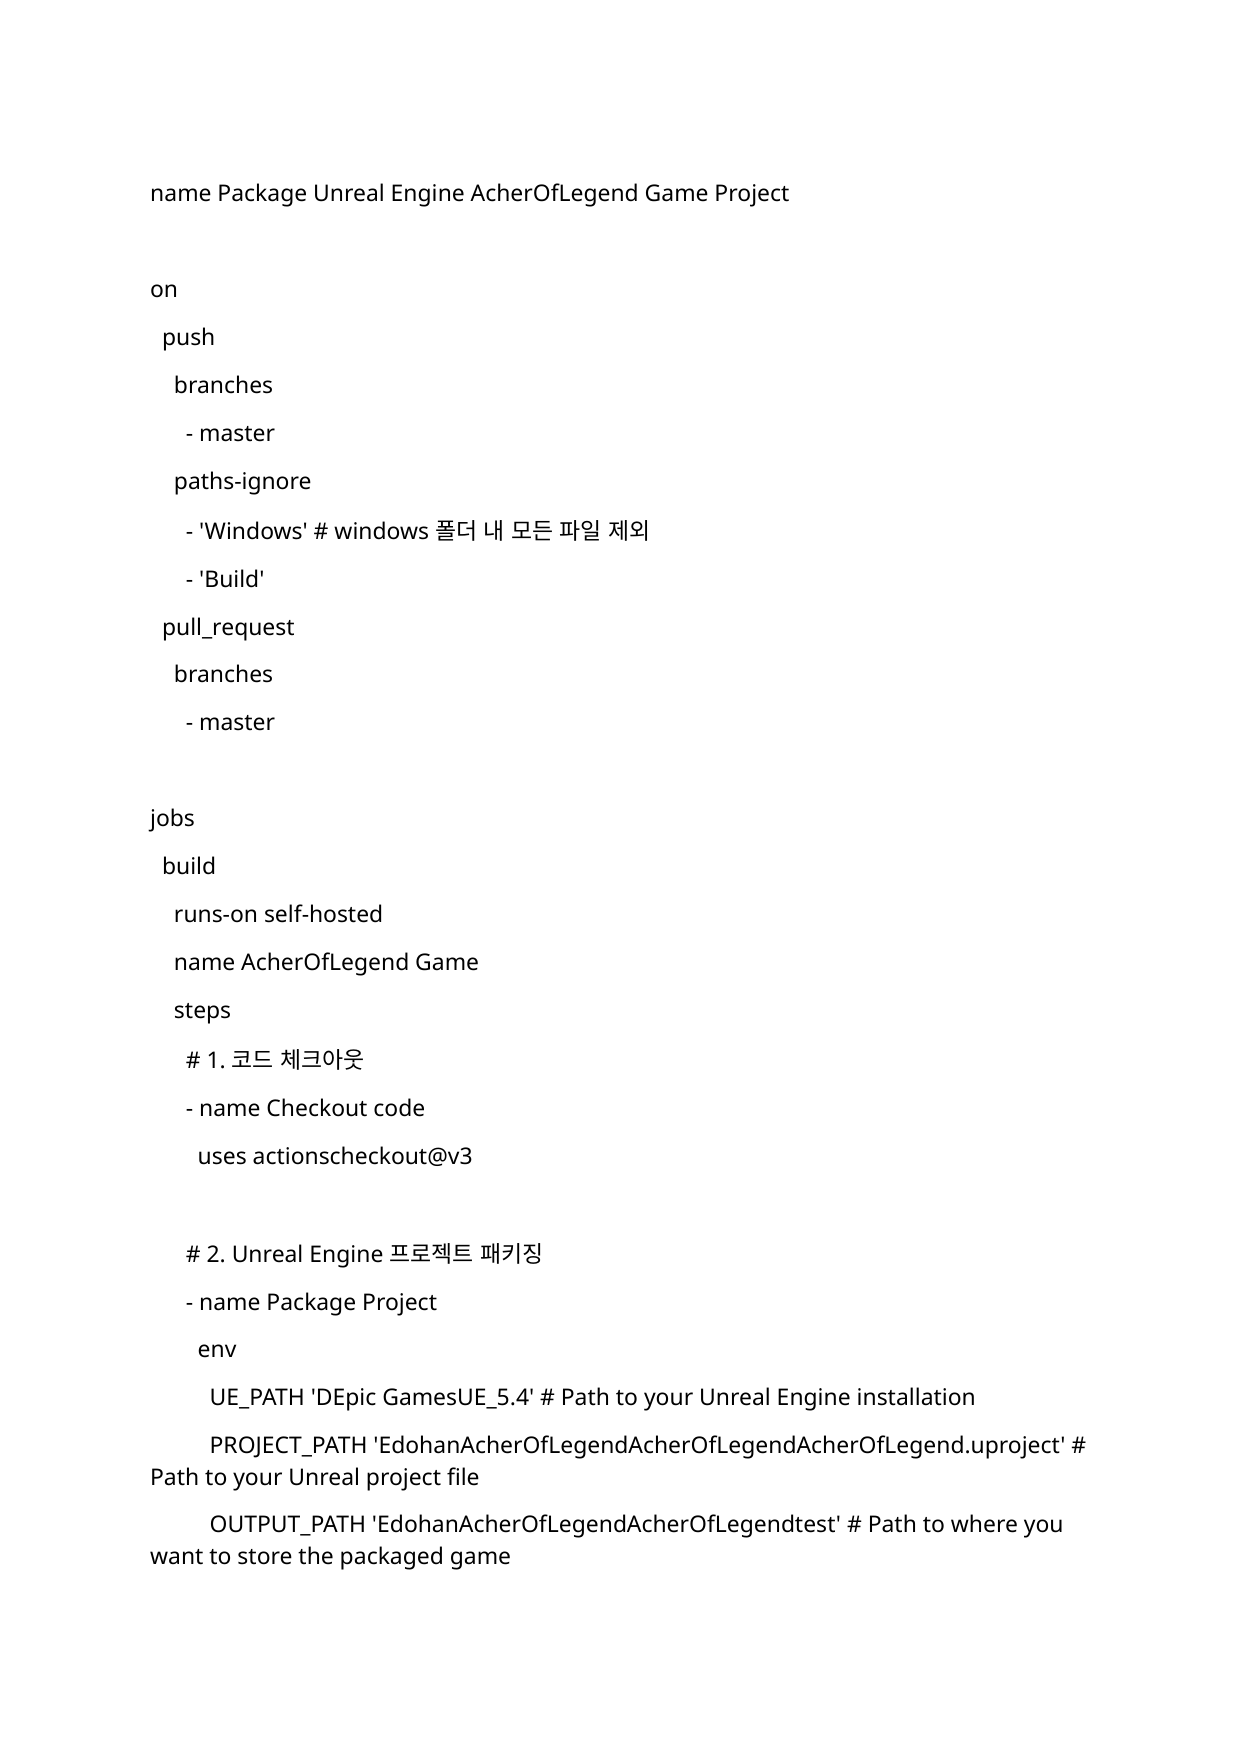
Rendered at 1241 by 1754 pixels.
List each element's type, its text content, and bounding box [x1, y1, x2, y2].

text PROJECT_PATH 'EdohanAcherOfLegendAcherOfLegendAcherOfLegend.uproject' # Path to your Unreal project file [150, 1429, 1090, 1492]
text jobs [150, 802, 1090, 833]
text # 2. Unreal Engine 프로젝트 패키징 [150, 1236, 1090, 1269]
text - master [150, 706, 1090, 738]
text name Package Unreal Engine AcherOfLegend Game Project [150, 177, 1090, 208]
text uses actionscheckout@v3 [150, 1140, 1090, 1171]
text build [150, 850, 1090, 881]
text - 'Build' [150, 563, 1090, 594]
text # 1. 코드 체크아웃 [150, 1042, 1090, 1075]
text - name Checkout code [150, 1092, 1090, 1123]
text branches [150, 658, 1090, 690]
text OUTPUT_PATH 'EdohanAcherOfLegendAcherOfLegendtest' # Path to where you want to store the packaged game [150, 1508, 1090, 1571]
text - 'Windows' # windows 폴더 내 모든 파일 제외 [150, 513, 1090, 546]
text on [150, 273, 1090, 304]
text - master [150, 417, 1090, 448]
text branches [150, 369, 1090, 400]
text runs-on self-hosted [150, 898, 1090, 929]
text name AcherOfLegend Game [150, 946, 1090, 977]
text paths-ignore [150, 465, 1090, 496]
text UE_PATH 'DEpic GamesUE_5.4' # Path to your Unreal Engine installation [150, 1381, 1090, 1413]
text pull_request [150, 611, 1090, 642]
text push [150, 321, 1090, 352]
text - name Package Project [150, 1286, 1090, 1317]
text env [150, 1333, 1090, 1365]
text steps [150, 994, 1090, 1025]
